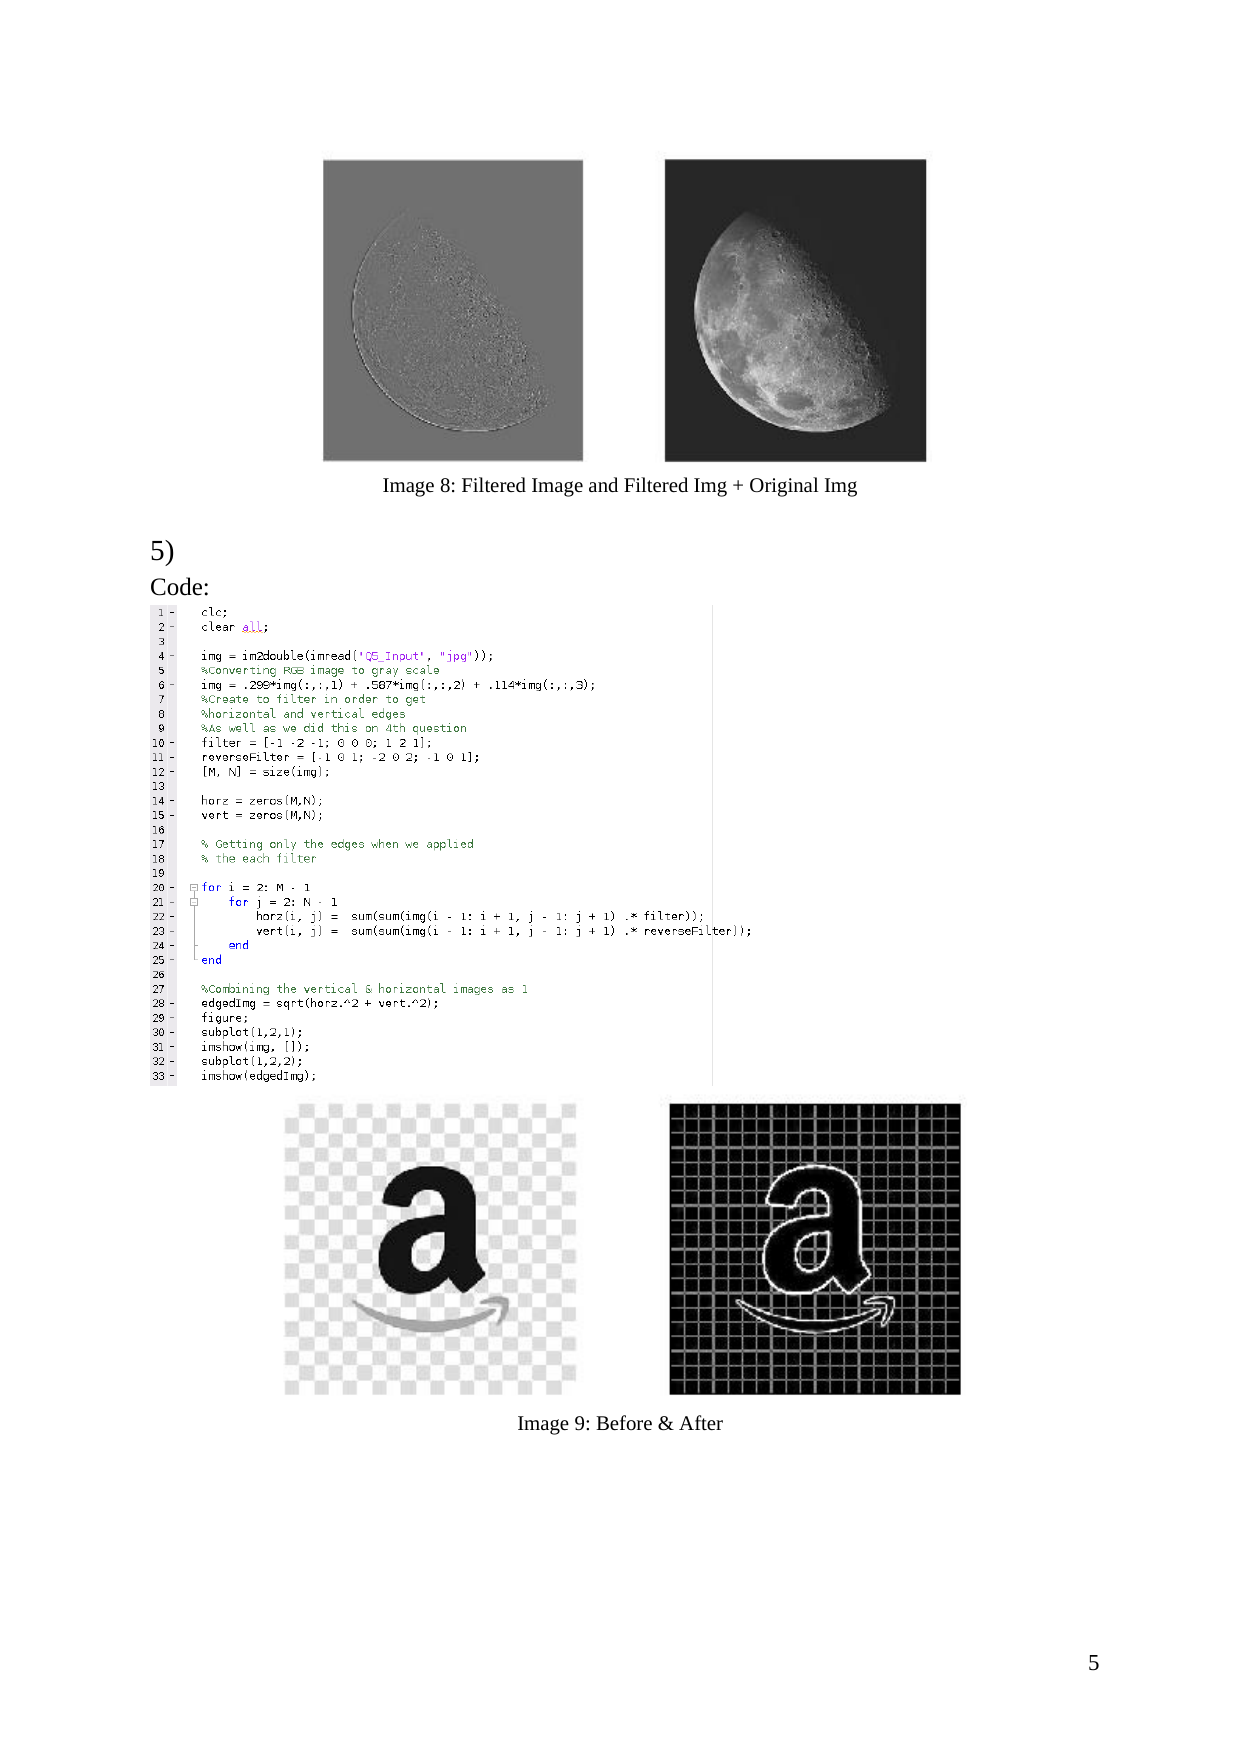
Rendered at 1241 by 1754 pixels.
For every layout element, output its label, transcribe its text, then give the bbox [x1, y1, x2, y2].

text Code: [150, 572, 1090, 601]
picture [273, 1089, 968, 1408]
picture [150, 605, 764, 1086]
text 5) [150, 533, 1090, 567]
text Image 8: Filtered Image and Filtered Img + Original Img [150, 473, 1090, 497]
picture [307, 150, 933, 469]
text Image 9: Before & After [150, 1411, 1090, 1435]
